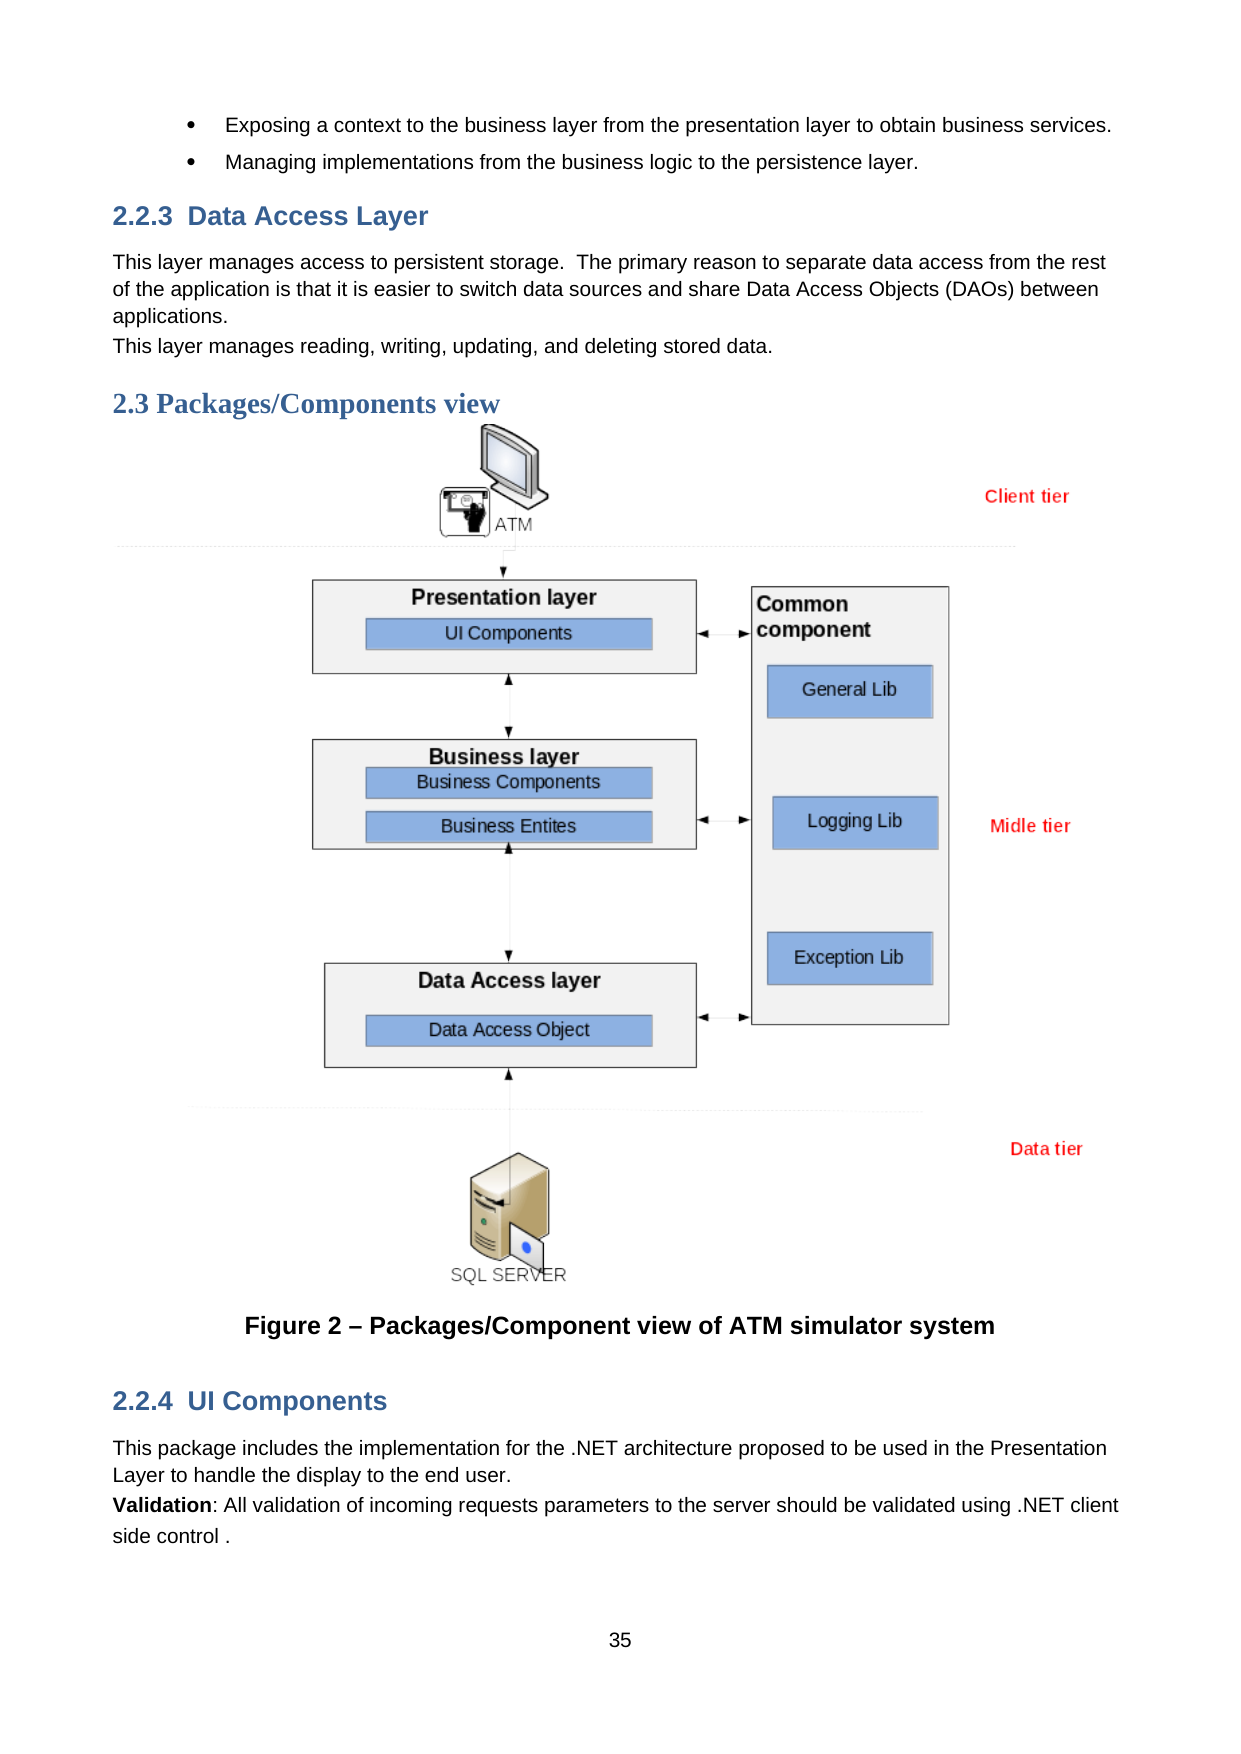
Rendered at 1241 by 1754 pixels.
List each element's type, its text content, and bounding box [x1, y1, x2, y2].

subtitle 2.3 Packages/Components view [112, 386, 1128, 420]
list Exposing a context to the business layer from the presentation layer to obtain business services. [187, 112, 1128, 137]
text This layer manages reading, writing, updating, and deleting stored data. [112, 334, 1128, 358]
subtitle Data Access Layer [112, 200, 1128, 231]
text This layer manages access to persistent storage. The primary reason to separate data access from the rest of the application is that it is easier to switch data sources and share Data Access Objects (DAOs) between applications. [112, 247, 1128, 328]
text Figure 2 – Packages/Component view of ATM simulator system [112, 1311, 1128, 1339]
list Managing implementations from the business logic to the persistence layer. [187, 150, 1128, 174]
subtitle UI Components [112, 1385, 1128, 1417]
text This package includes the implementation for the .NET architecture proposed to be used in the Presentation Layer to handle the display to the end user. [112, 1432, 1128, 1486]
text Validation: All validation of incoming requests parameters to the server should be validated using .NET client side control . [112, 1493, 1128, 1548]
